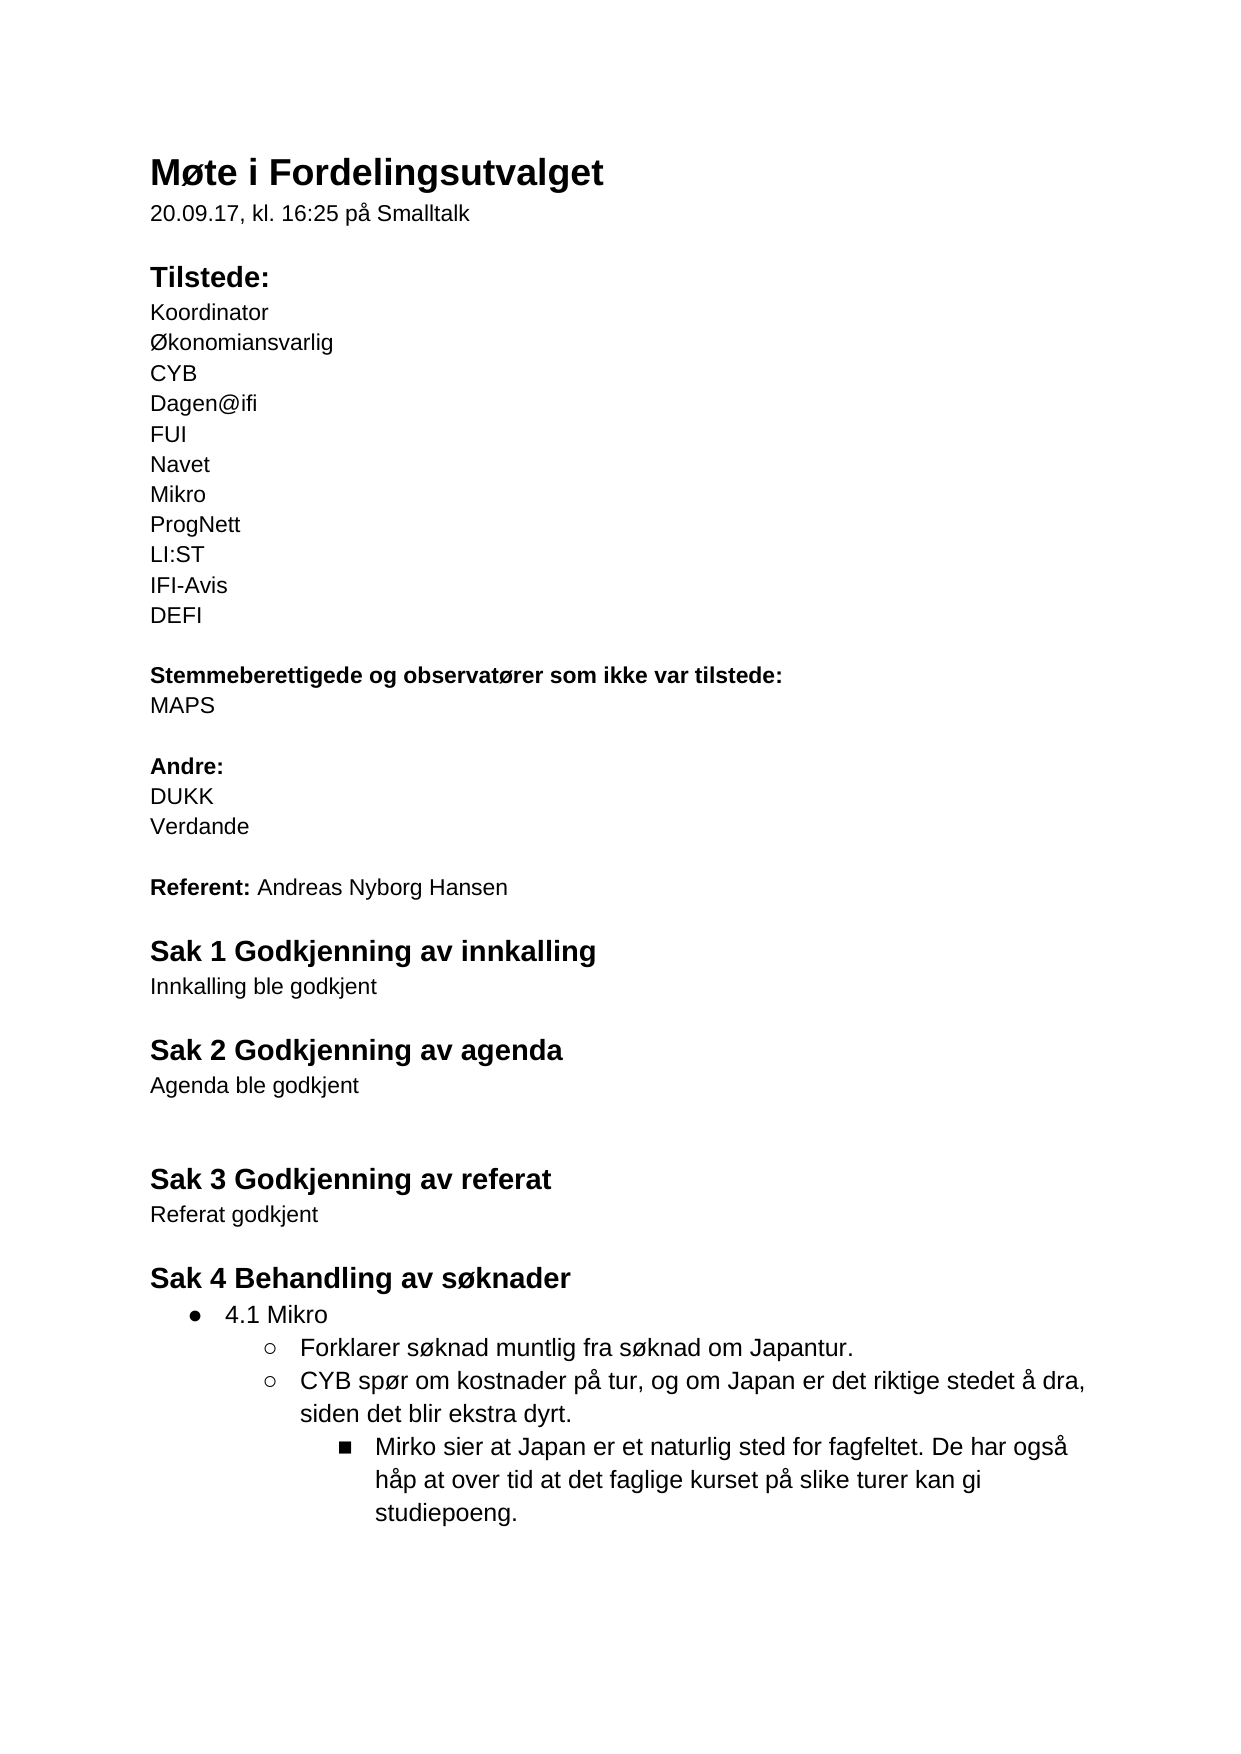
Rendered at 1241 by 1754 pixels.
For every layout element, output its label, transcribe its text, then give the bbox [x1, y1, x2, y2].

text Referat godkjent [150, 1201, 1090, 1227]
text CYB [150, 360, 1090, 386]
text Navet [150, 451, 1090, 477]
text DUKK [150, 783, 1090, 809]
text Agenda ble godkjent [150, 1072, 1090, 1098]
text MAPS [150, 692, 1090, 719]
text Referent: Andreas Nyborg Hansen [150, 874, 1090, 900]
list Forklarer søknad muntlig fra søknad om Japantur. [262, 1333, 1090, 1361]
text Andre: [150, 753, 1090, 779]
text ProgNett [150, 511, 1090, 537]
list Mirko sier at Japan er et naturlig sted for fagfeltet. De har også håp at over tid at det faglige kurset på slike turer kan gi studiepoeng. [337, 1432, 1090, 1527]
text Innkalling ble godkjent [150, 973, 1090, 999]
text 20.09.17, kl. 16:25 på Smalltalk [150, 199, 1090, 226]
list CYB spør om kostnader på tur, og om Japan er det riktige stedet å dra, siden det blir ekstra dyrt. [262, 1366, 1090, 1427]
text LI:ST [150, 541, 1090, 568]
list 4.1 Mikro [187, 1300, 1090, 1328]
text Sak 2 Godkjenning av agenda [150, 1033, 1090, 1067]
text Sak 4 Behandling av søknader [150, 1261, 1090, 1295]
text Møte i Fordelingsutvalget [150, 150, 1090, 193]
text Tilstede: [150, 260, 1090, 293]
text Sak 3 Godkjenning av referat [150, 1162, 1090, 1196]
text Sak 1 Godkjenning av innkalling [150, 934, 1090, 968]
text Økonomiansvarlig [150, 329, 1090, 355]
text IFI-Avis [150, 572, 1090, 598]
text Mikro [150, 481, 1090, 507]
text Koordinator [150, 298, 1090, 325]
text Verdande [150, 813, 1090, 839]
text DEFI [150, 602, 1090, 628]
text FUI [150, 421, 1090, 447]
text Dagen@ifi [150, 390, 1090, 417]
text Stemmeberettigede og observatører som ikke var tilstede: [150, 662, 1090, 688]
